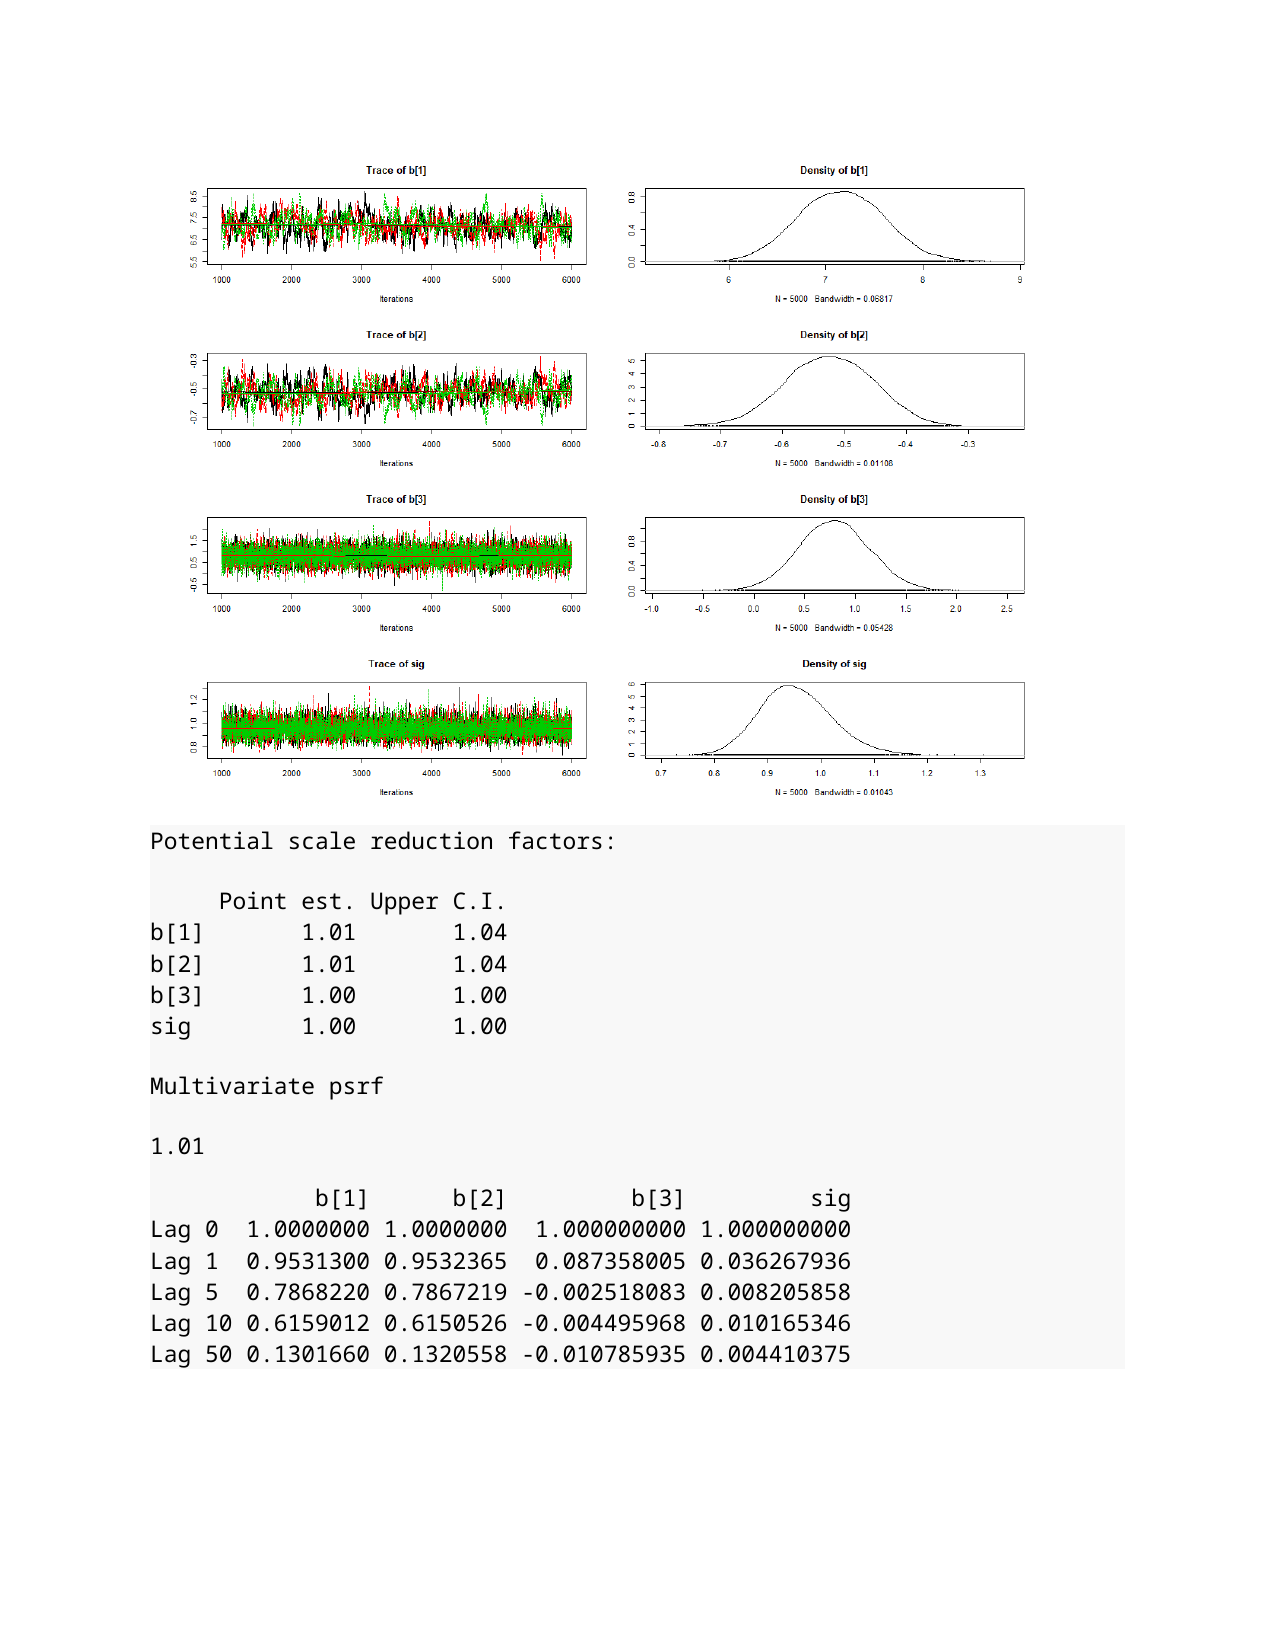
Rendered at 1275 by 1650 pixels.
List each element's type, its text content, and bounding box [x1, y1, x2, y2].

text Potential scale reduction factors: Point est. Upper C.I. b[1] 1.01 1.04 b[2] 1.01 1.04 b[3] 1.00 1.00 sig 1.00 1.00 Multivariate psrf 1.01 [150, 825, 1125, 1161]
picture [168, 150, 1044, 807]
text b[1] b[2] b[3] sig Lag 0 1.0000000 1.0000000 1.000000000 1.000000000 Lag 1 0.9531300 0.9532365 0.087358005 0.036267936 Lag 5 0.7868220 0.7867219 -0.002518083 0.008205858 Lag 10 0.6159012 0.6150526 -0.004495968 0.010165346 Lag 50 0.1301660 0.1320558 -0.010785935 0.004410375 [150, 1182, 1125, 1369]
